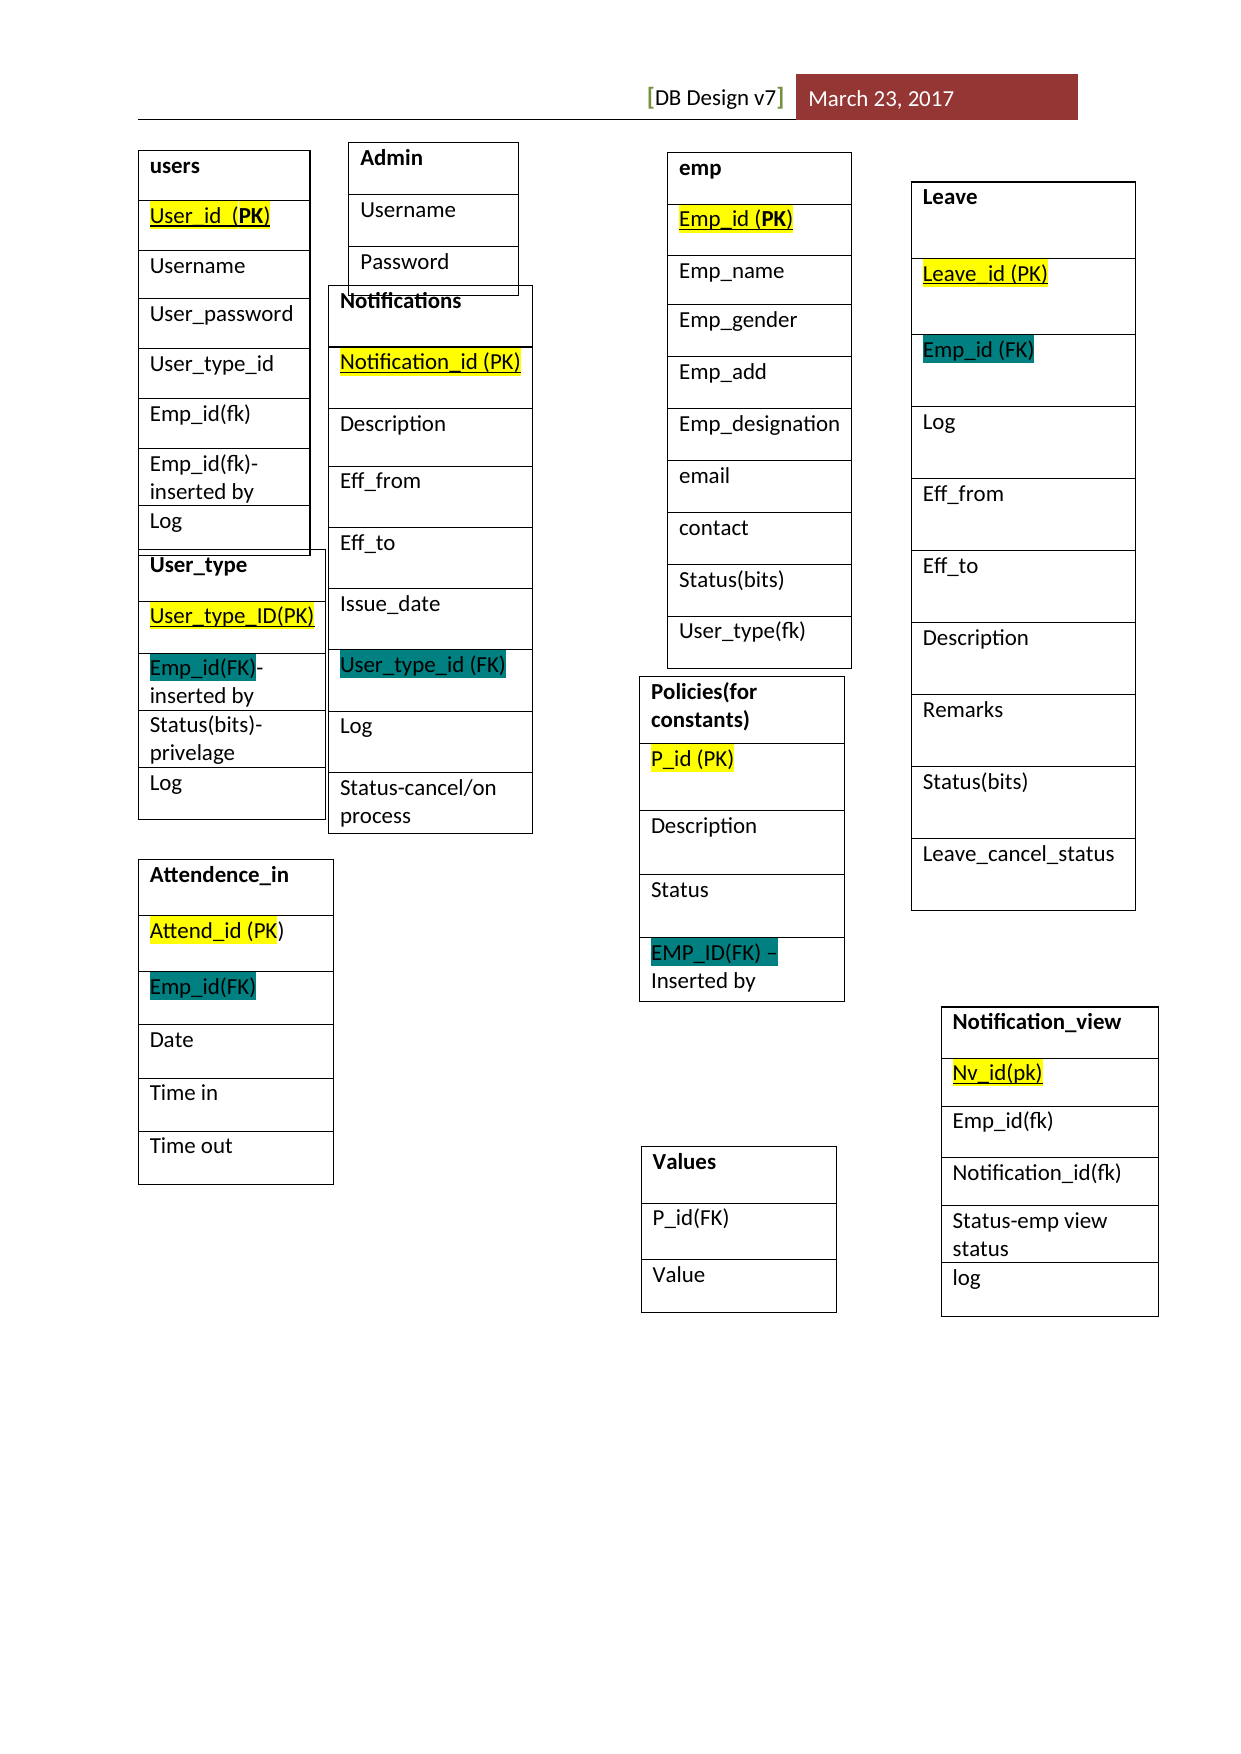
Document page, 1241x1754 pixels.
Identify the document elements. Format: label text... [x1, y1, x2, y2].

table_cell Emp_id(FK) [139, 972, 333, 1024]
table_cell Emp_id(fk)-inserted by [139, 449, 309, 505]
table_cell Status-cancel/on process [329, 773, 532, 833]
table_cell Status(bits) [912, 767, 1135, 838]
table_cell Emp_gender [668, 305, 851, 356]
table_cell Status(bits)- privelage [139, 711, 325, 767]
table_cell Emp_id (FK) [912, 335, 1135, 406]
table_cell Password [349, 247, 518, 285]
table_cell Value [642, 1260, 836, 1312]
table_cell Emp_id (PK) [668, 205, 851, 255]
table_cell EMP_ID(FK) –Inserted by [640, 938, 844, 1001]
table_cell Username [139, 251, 309, 298]
table_cell Eff_to [912, 551, 1135, 622]
table_header Policies(for constants) [640, 677, 844, 743]
table_header Admin [349, 143, 518, 194]
table_cell Emp_id(fk) [139, 399, 309, 448]
table_cell P_id (PK) [640, 744, 844, 810]
table_cell Leave_id (PK) [912, 259, 1135, 334]
table_cell Nv_id(pk) [942, 1059, 1158, 1106]
table_cell Remarks [912, 695, 1135, 766]
table_cell Eff_from [329, 467, 532, 527]
table_header emp [668, 153, 851, 203]
table_cell Log [139, 506, 309, 549]
table_cell Time in [139, 1079, 333, 1131]
table_header Values [642, 1147, 836, 1202]
table_header Attendence_in [139, 860, 333, 915]
table_cell User_type(fk) [668, 617, 851, 667]
table_header users [139, 151, 309, 200]
table_cell Eff_to [329, 528, 532, 588]
table_cell contact [668, 513, 851, 564]
table_cell Log [329, 712, 532, 772]
table_cell Time out [139, 1132, 333, 1184]
table_cell Emp_designation [668, 409, 851, 460]
table_cell Attend_id (PK) [139, 916, 333, 971]
table_cell Emp_id(FK)-inserted by [139, 654, 325, 709]
table_cell User_type_id [139, 349, 309, 398]
table_cell log [942, 1263, 1158, 1316]
table_cell Leave_cancel_status [912, 839, 1135, 910]
table_cell User_password [139, 299, 309, 348]
table_cell Description [640, 811, 844, 874]
table_cell Status(bits) [668, 565, 851, 616]
table_cell email [668, 461, 851, 512]
table_header Leave [912, 183, 1135, 258]
table_cell Description [329, 409, 532, 466]
table_cell Emp_id(fk) [942, 1107, 1158, 1157]
table_cell User_type_ID(PK) [139, 602, 325, 652]
table_cell Eff_from [912, 479, 1135, 550]
table_cell P_id(FK) [642, 1204, 836, 1259]
table_cell Username [349, 195, 518, 246]
table_header Notification_view [942, 1008, 1158, 1057]
table_cell Log [912, 407, 1135, 478]
table_cell Date [139, 1025, 333, 1077]
table_cell Description [912, 623, 1135, 694]
table_cell Status-emp view status [942, 1206, 1158, 1262]
table_cell User_type_id (FK) [329, 650, 532, 711]
table_cell Emp_add [668, 357, 851, 408]
table_cell Issue_date [329, 589, 532, 649]
table_cell Emp_name [668, 256, 851, 304]
table_header Notifications [329, 286, 532, 346]
table_cell Notification_id (PK) [329, 348, 532, 408]
table_cell User_id (PK) [139, 201, 309, 250]
table_cell Notification_id(fk) [942, 1158, 1158, 1205]
table_cell Log [139, 768, 325, 818]
table_header User_type [139, 550, 325, 601]
table_cell Status [640, 875, 844, 937]
